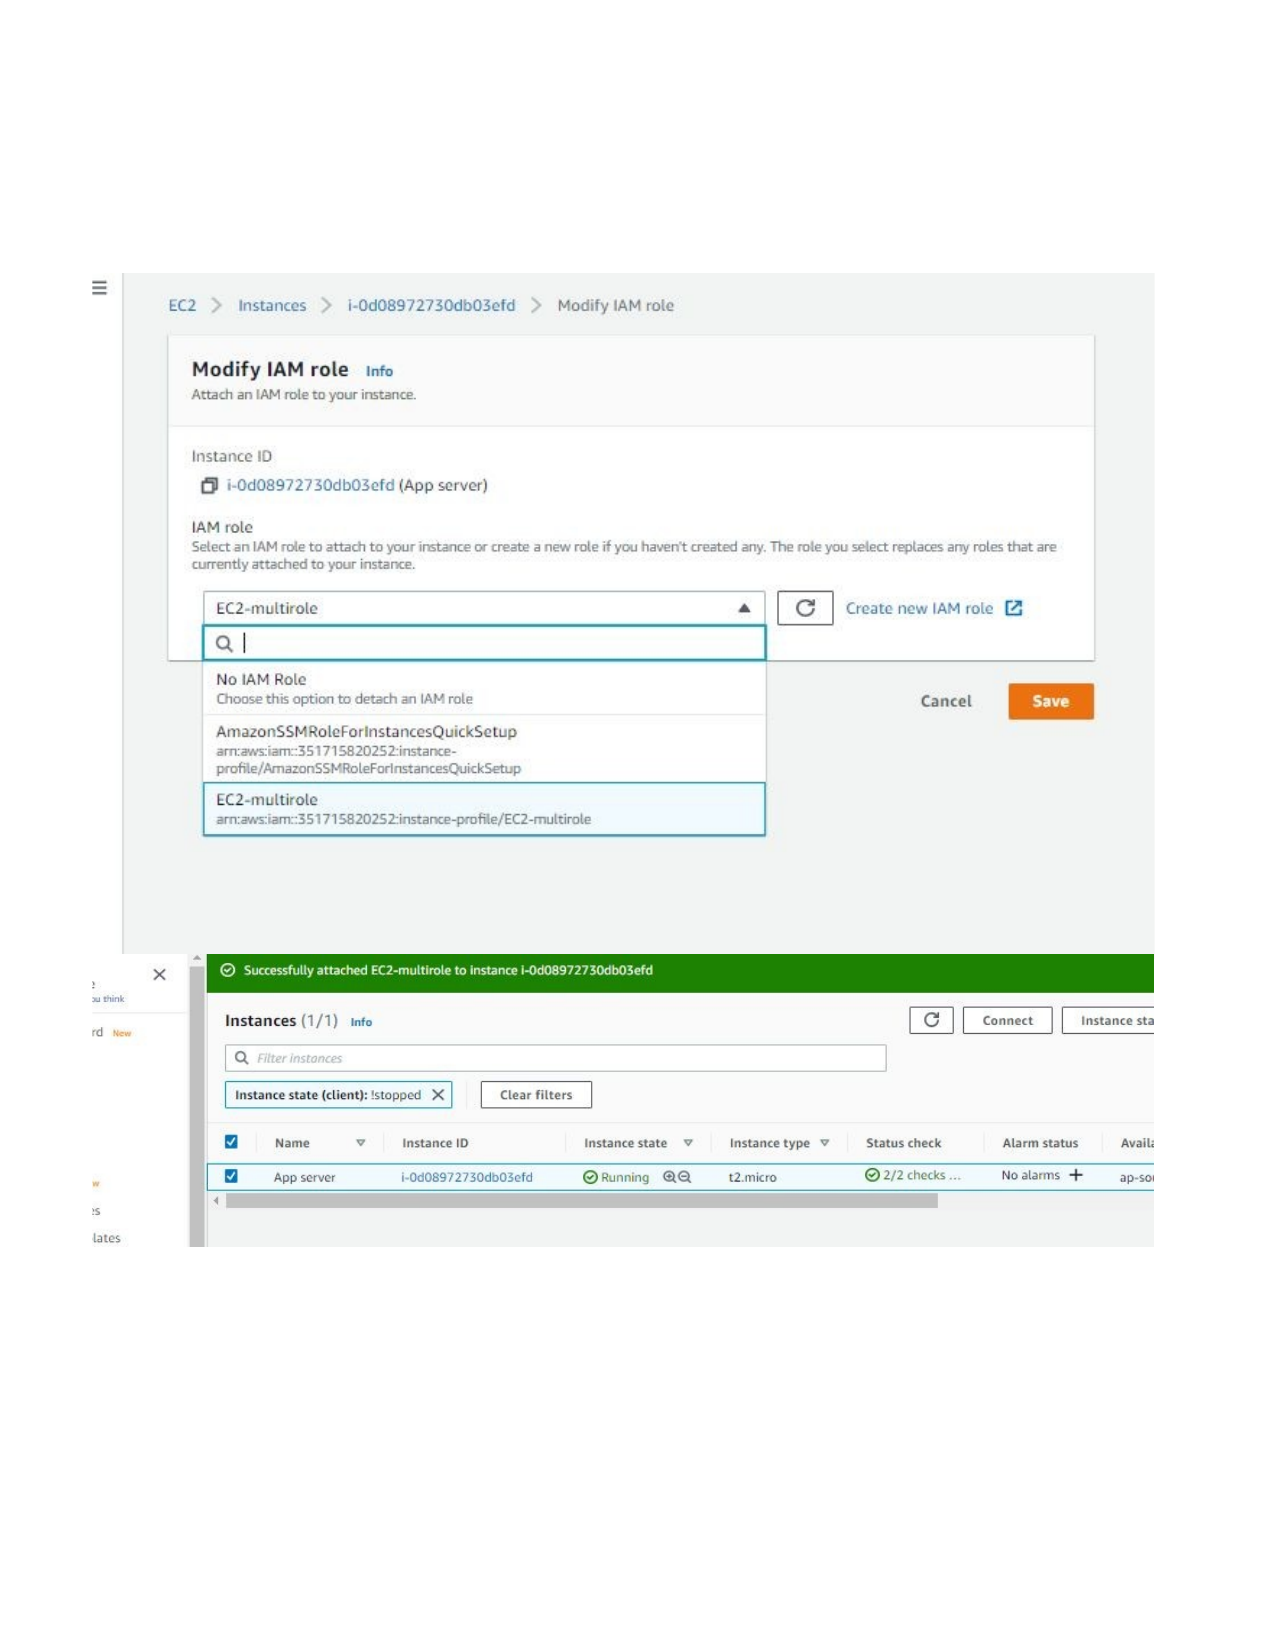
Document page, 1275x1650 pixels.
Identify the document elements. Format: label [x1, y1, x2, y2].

picture [92, 273, 1155, 1247]
